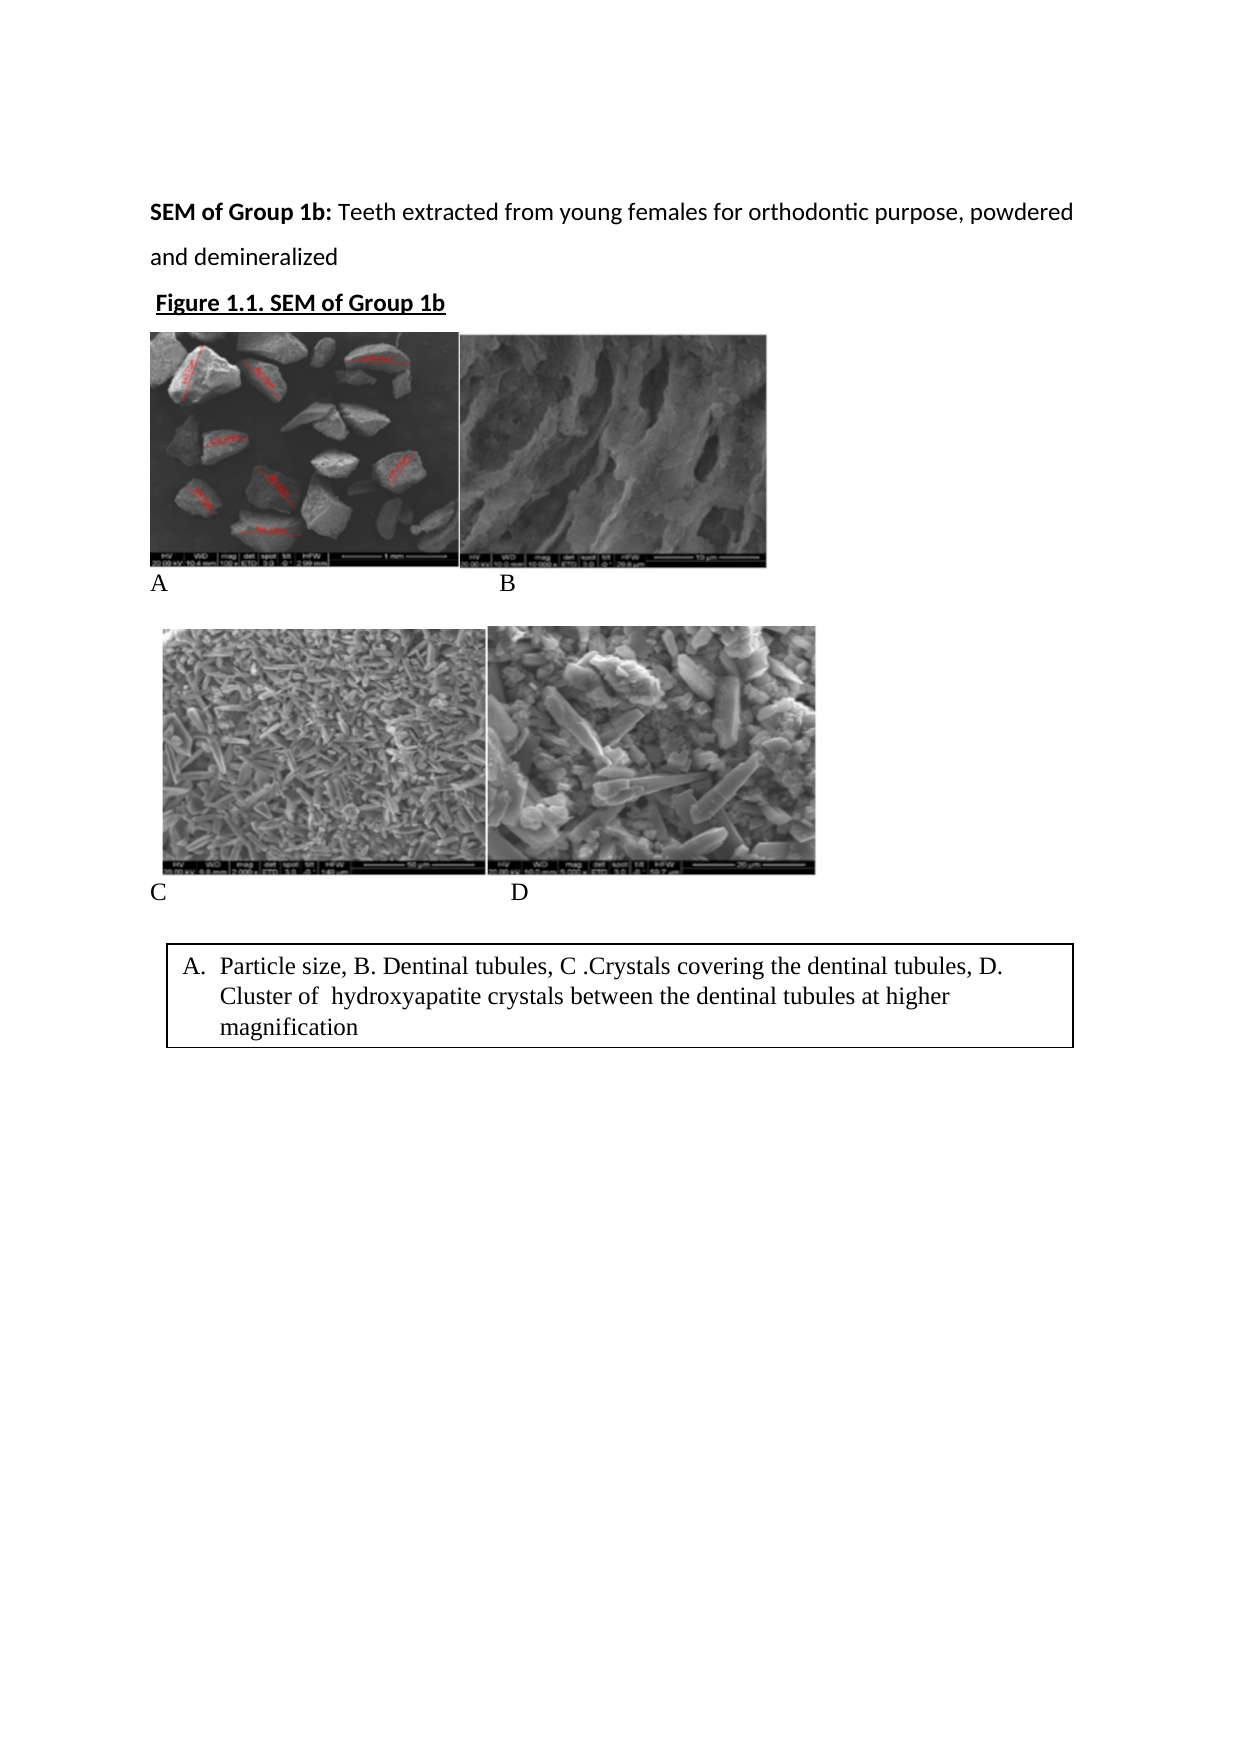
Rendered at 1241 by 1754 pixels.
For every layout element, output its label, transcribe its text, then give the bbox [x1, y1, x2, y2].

text SEM of Group 1b: Teeth extracted from young females for orthodontic purpose, powdered and demineralized [150, 196, 1090, 272]
text A B [150, 568, 1090, 597]
picture [150, 332, 769, 569]
text C D [150, 877, 1090, 906]
text Figure 1.1. SEM of Group 1b [150, 287, 1090, 318]
picture [162, 626, 818, 877]
